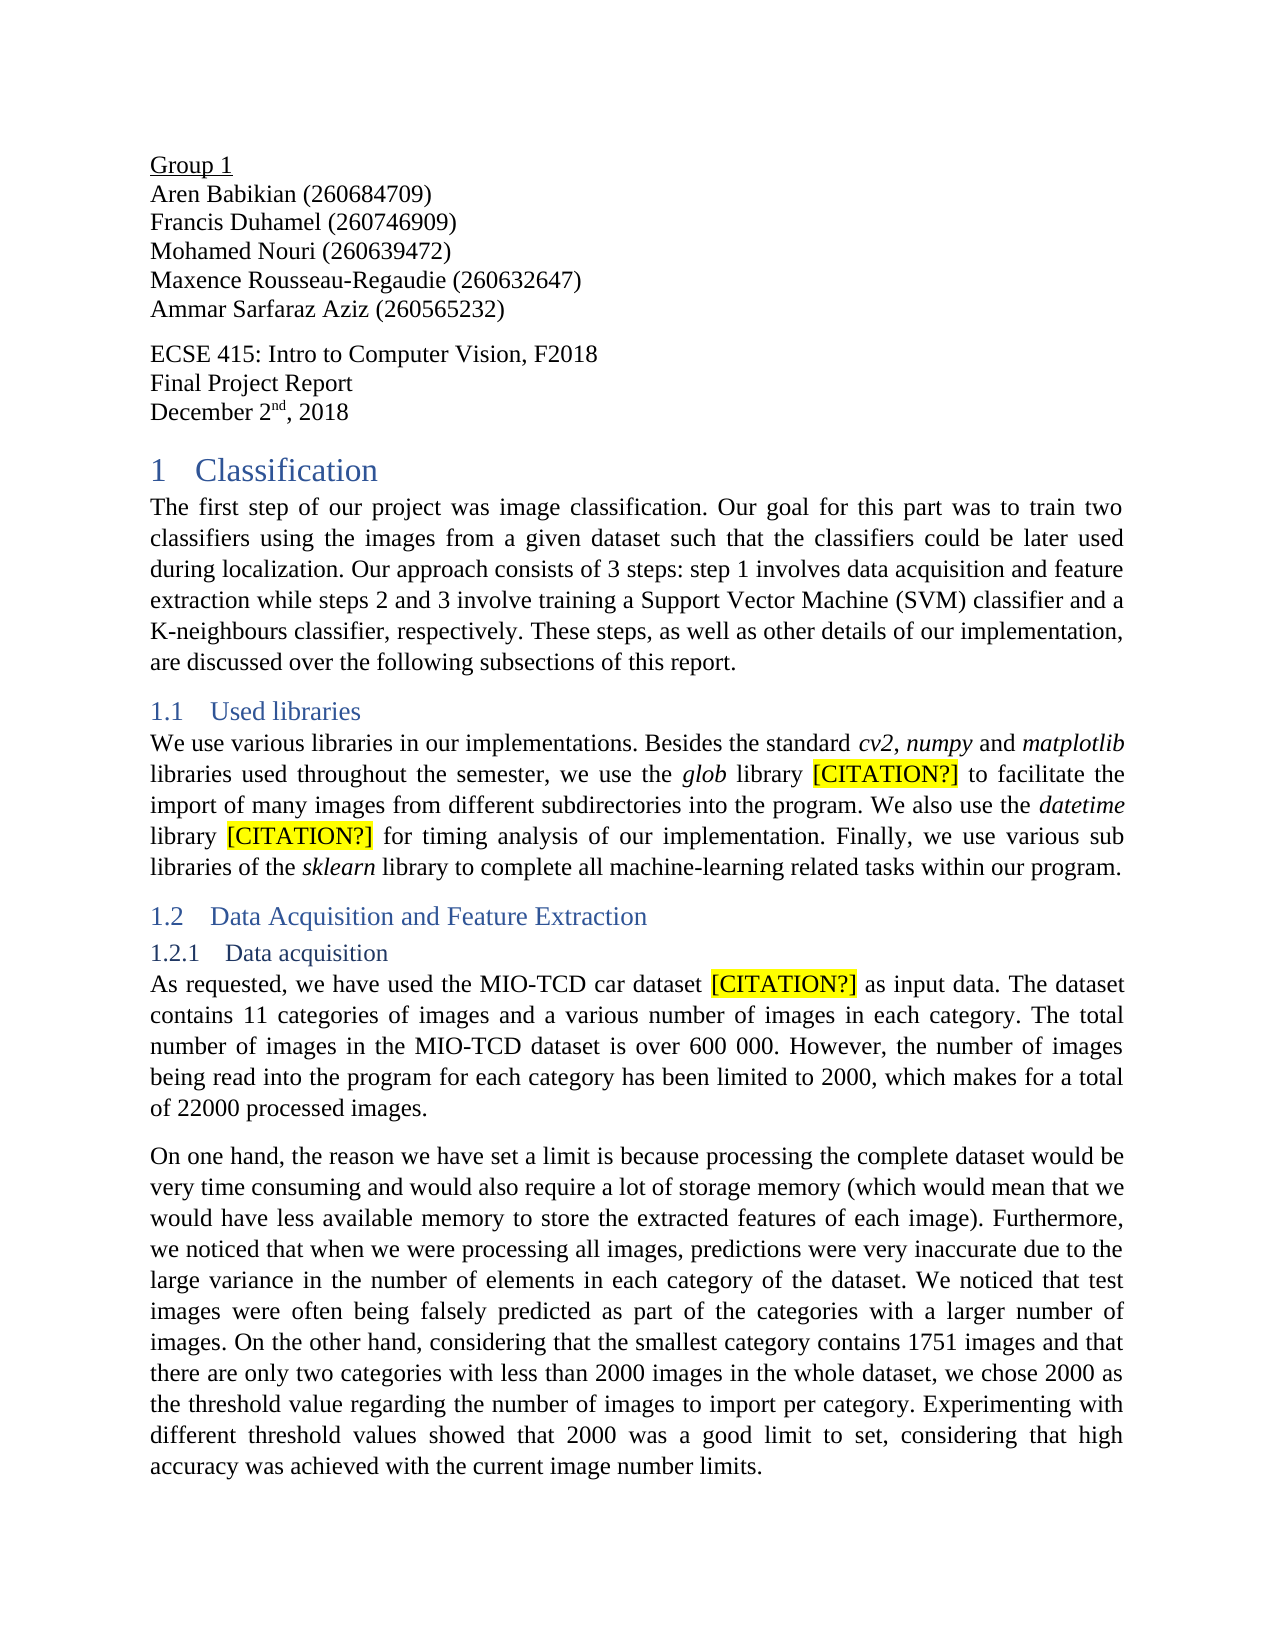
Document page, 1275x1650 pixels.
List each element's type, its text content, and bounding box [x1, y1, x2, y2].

text The first step of our project was image classification. Our goal for this part was to train two classifiers using the images from a given dataset such that the classifiers could be later used during localization. Our approach consists of 3 steps: step 1 involves data acquisition and feature extraction while steps 2 and 3 involve training a Support Vector Machine (SVM) classifier and a K-neighbours classifier, respectively. These steps, as well as other details of our implementation, are discussed over the following subsections of this report. [150, 492, 1125, 676]
text We use various libraries in our implementations. Besides the standard cv2, numpy and matplotlib libraries used throughout the semester, we use the glob library [CITATION?] to facilitate the import of many images from different subdirectories into the program. We also use the datetime library [CITATION?] for timing analysis of our implementation. Finally, we use various sub libraries of the sklearn library to complete all machine-learning related tasks within our program. [150, 728, 1125, 881]
text Group 1 [150, 150, 1125, 179]
text On one hand, the reason we have set a limit is because processing the complete dataset would be very time consuming and would also require a lot of storage memory (which would mean that we would have less available memory to store the extracted features of each image). Furthermore, we noticed that when we were processing all images, predictions were very inaccurate due to the large variance in the number of elements in each category of the dataset. We noticed that test images were often being falsely predicted as part of the categories with a larger number of images. On the other hand, considering that the smallest category contains 1751 images and that there are only two categories with less than 2000 images in the whole dataset, we chose 2000 as the threshold value regarding the number of images to import per category. Experimenting with different threshold values showed that 2000 was a good limit to set, considering that high accuracy was achieved with the current image number limits. [150, 1141, 1125, 1480]
text Aren Babikian (260684709) [150, 179, 1125, 207]
text Maxence Rousseau-Regaudie (260632647) [150, 265, 1125, 294]
subtitle Data Acquisition and Feature Extraction [150, 900, 1125, 931]
subtitle Classification [150, 450, 1125, 489]
subtitle Used libraries [150, 695, 1125, 726]
text Ammar Sarfaraz Aziz (260565232) [150, 294, 1125, 322]
text Final Project Report [150, 368, 1125, 397]
text As requested, we have used the MIO-TCD car dataset [CITATION?] as input data. The dataset contains 11 categories of images and a various number of images in each category. The total number of images in the MIO-TCD dataset is over 600 000. However, the number of images being read into the program for each category has been limited to 2000, which makes for a total of 22000 processed images. [150, 969, 1125, 1122]
subtitle Data acquisition [150, 938, 1125, 967]
text ECSE 415: Intro to Computer Vision, F2018 [150, 339, 1125, 368]
text Francis Duhamel (260746909) [150, 207, 1125, 236]
text Mohamed Nouri (260639472) [150, 236, 1125, 265]
text December 2nd, 2018 [150, 397, 1125, 425]
